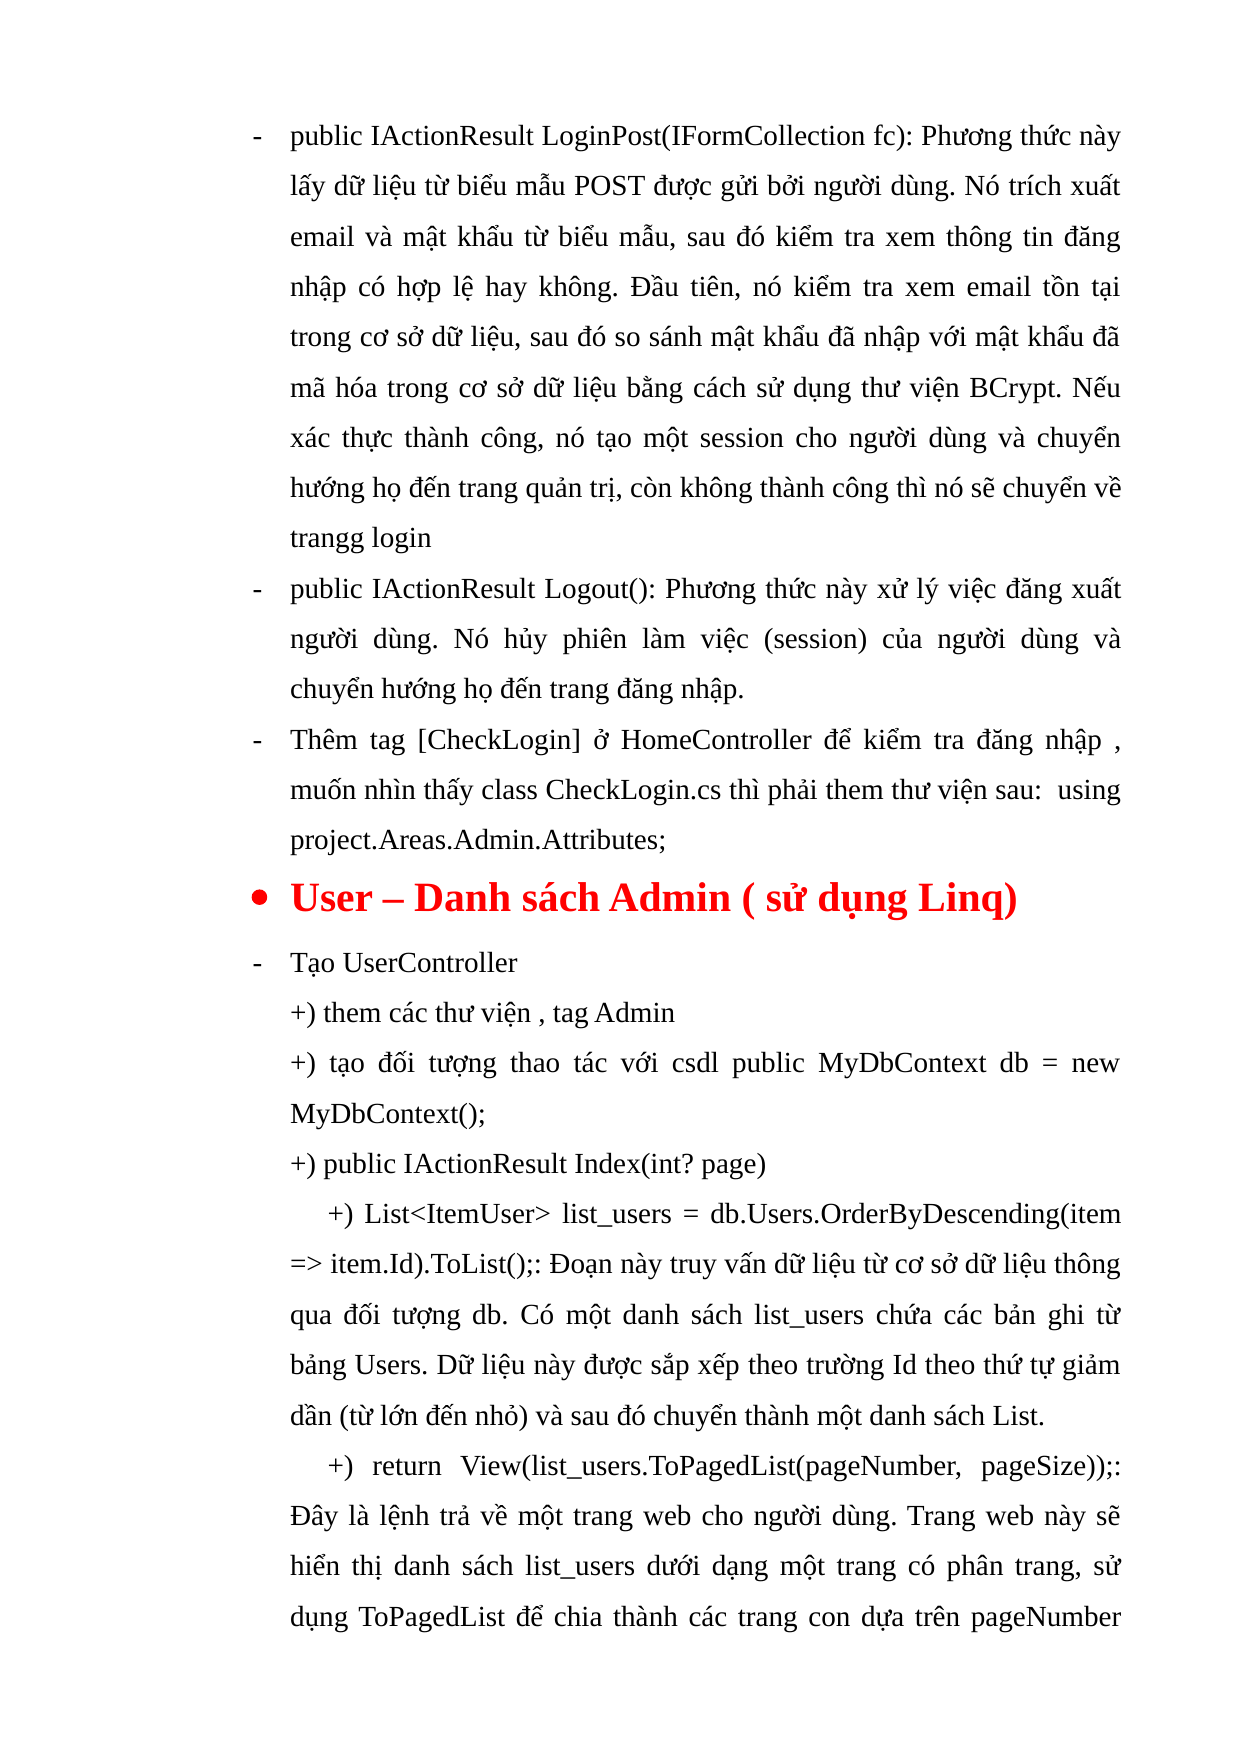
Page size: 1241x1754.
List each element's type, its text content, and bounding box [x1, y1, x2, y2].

list +) them các thư viện , tag Admin [290, 995, 1122, 1029]
list Tạo UserController [252, 945, 1122, 978]
list Thêm tag [CheckLogin] ở HomeController để kiểm tra đăng nhập , muốn nhìn thấy class CheckLogin.cs thì phải them thư viện sau: using project.Areas.Admin.Attributes; [252, 722, 1122, 856]
list public IActionResult LoginPost(IFormCollection fc): Phương thức này lấy dữ liệu từ biểu mẫu POST được gửi bởi người dùng. Nó trích xuất email và mật khẩu từ biểu mẫu, sau đó kiểm tra xem thông tin đăng nhập có hợp lệ hay không. Đầu tiên, nó kiểm tra xem email tồn tại trong cơ sở dữ liệu, sau đó so sánh mật khẩu đã nhập với mật khẩu đã mã hóa trong cơ sở dữ liệu bằng cách sử dụng thư viện BCrypt. Nếu xác thực thành công, nó tạo một session cho người dùng và chuyển hướng họ đến trang quản trị, còn không thành công thì nó sẽ chuyển về trangg login [252, 118, 1122, 554]
list User – Danh sách Admin ( sử dụng Linq) [252, 873, 1122, 921]
list +) List<ItemUser> list_users = db.Users.OrderByDescending(item => item.Id).ToList();: Đoạn này truy vấn dữ liệu từ cơ sở dữ liệu thông qua đối tượng db. Có một danh sách list_users chứa các bản ghi từ bảng Users. Dữ liệu này được sắp xếp theo trường Id theo thứ tự giảm dần (từ lớn đến nhỏ) và sau đó chuyển thành một danh sách List. [290, 1196, 1122, 1431]
list +) public IActionResult Index(int? page) [290, 1146, 1122, 1179]
list +) tạo đối tượng thao tác với csdl public MyDbContext db = new MyDbContext(); [290, 1045, 1122, 1129]
list public IActionResult Logout(): Phương thức này xử lý việc đăng xuất người dùng. Nó hủy phiên làm việc (session) của người dùng và chuyển hướng họ đến trang đăng nhập. [252, 571, 1122, 705]
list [290, 1448, 1122, 1632]
